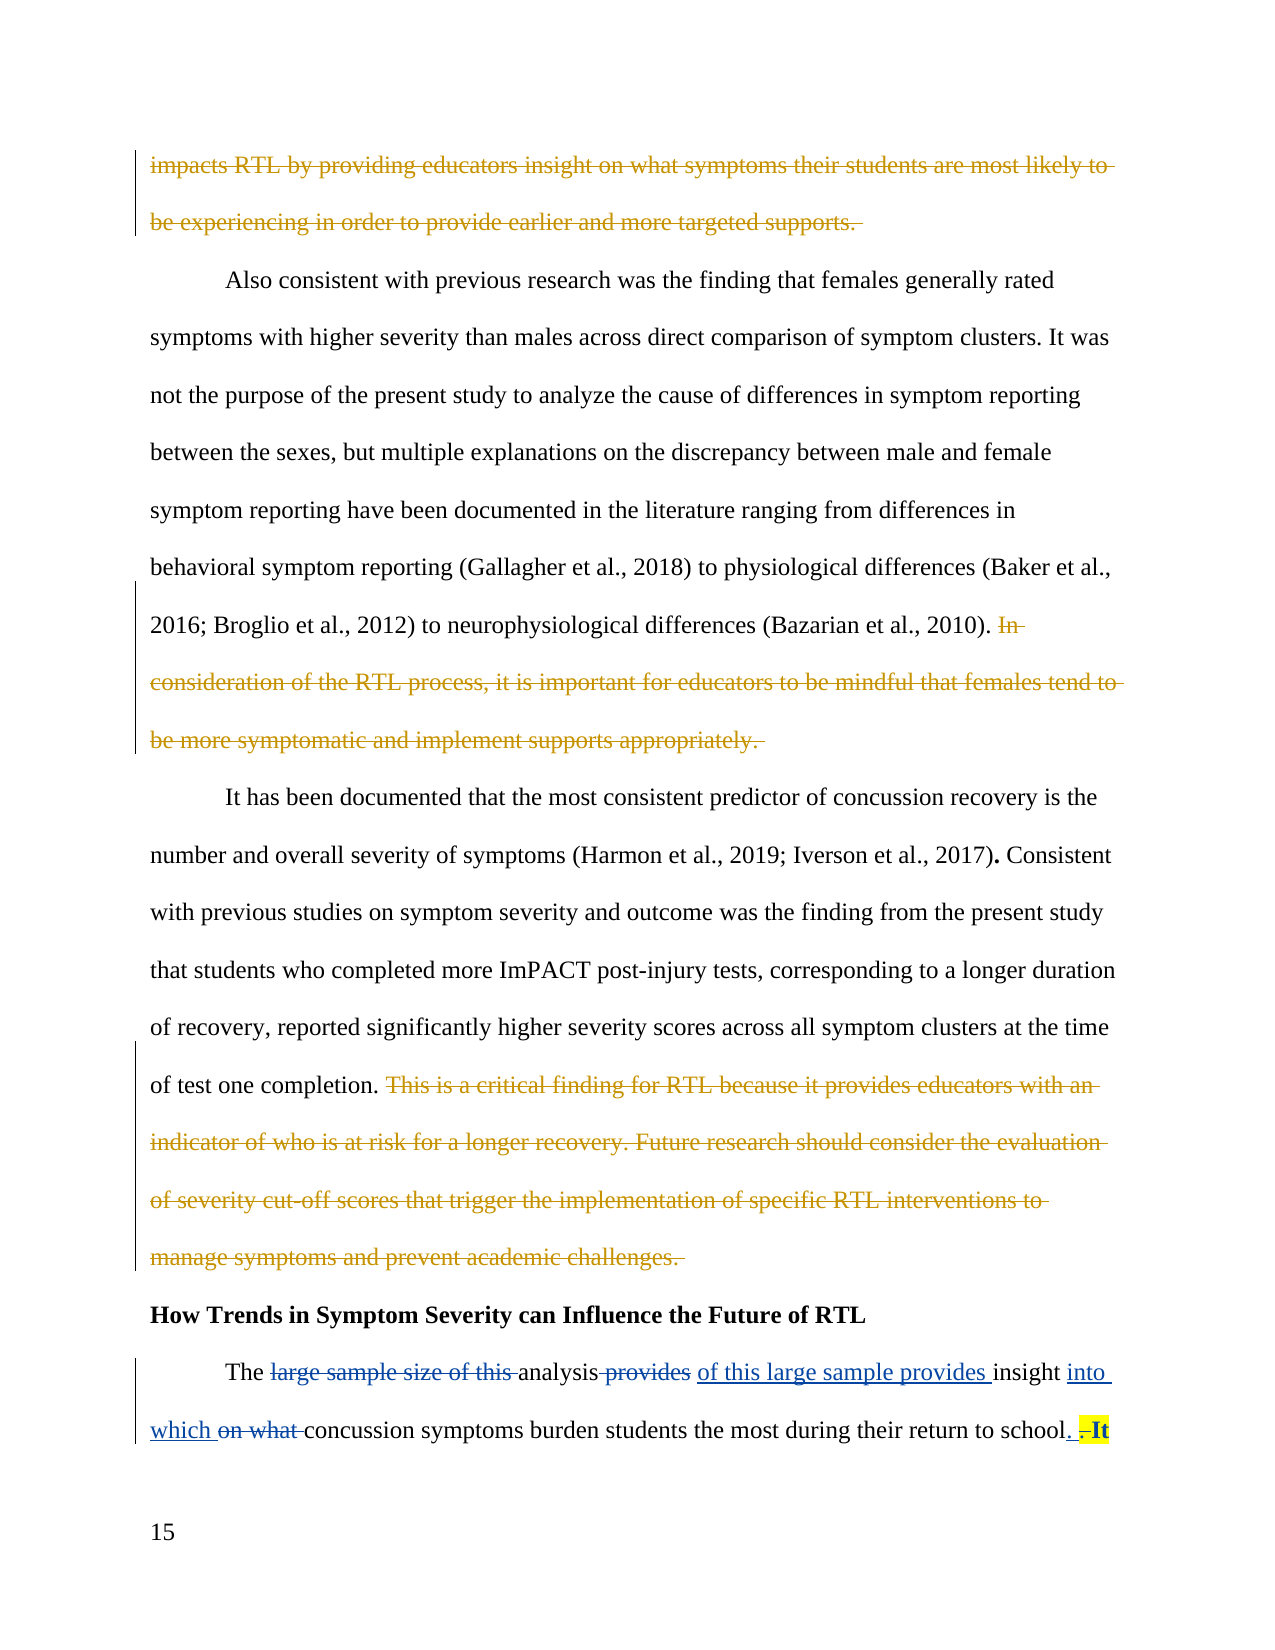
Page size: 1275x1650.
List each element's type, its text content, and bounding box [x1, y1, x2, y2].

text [150, 150, 1125, 236]
text It has been documented that the most consistent predictor of concussion recovery is the number and overall severity of symptoms (Harmon et al., 2019; Iverson et al., 2017). Consistent with previous studies on symptom severity and outcome was the finding from the present study that students who completed more ImPACT post-injury tests, corresponding to a longer duration of recovery, reported significantly higher severity scores across all symptom clusters at the time of test one completion. [150, 782, 1125, 1271]
text Also consistent with previous research was the finding that females generally rated symptoms with higher severity than males across direct comparison of symptom clusters. It was not the purpose of the present study to analyze the cause of differences in symptom reporting between the sexes, but multiple explanations on the discrepancy between male and female symptom reporting have been documented in the literature ranging from differences in behavioral symptom reporting (Gallagher et al., 2018) to physiological differences (Baker et al., 2016; Broglio et al., 2012) to neurophysiological differences (Bazarian et al., 2010). [150, 265, 1125, 754]
subtitle How Trends in Symptom Severity can Influence the Future of RTL [150, 1300, 1125, 1329]
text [150, 1357, 1125, 1444]
